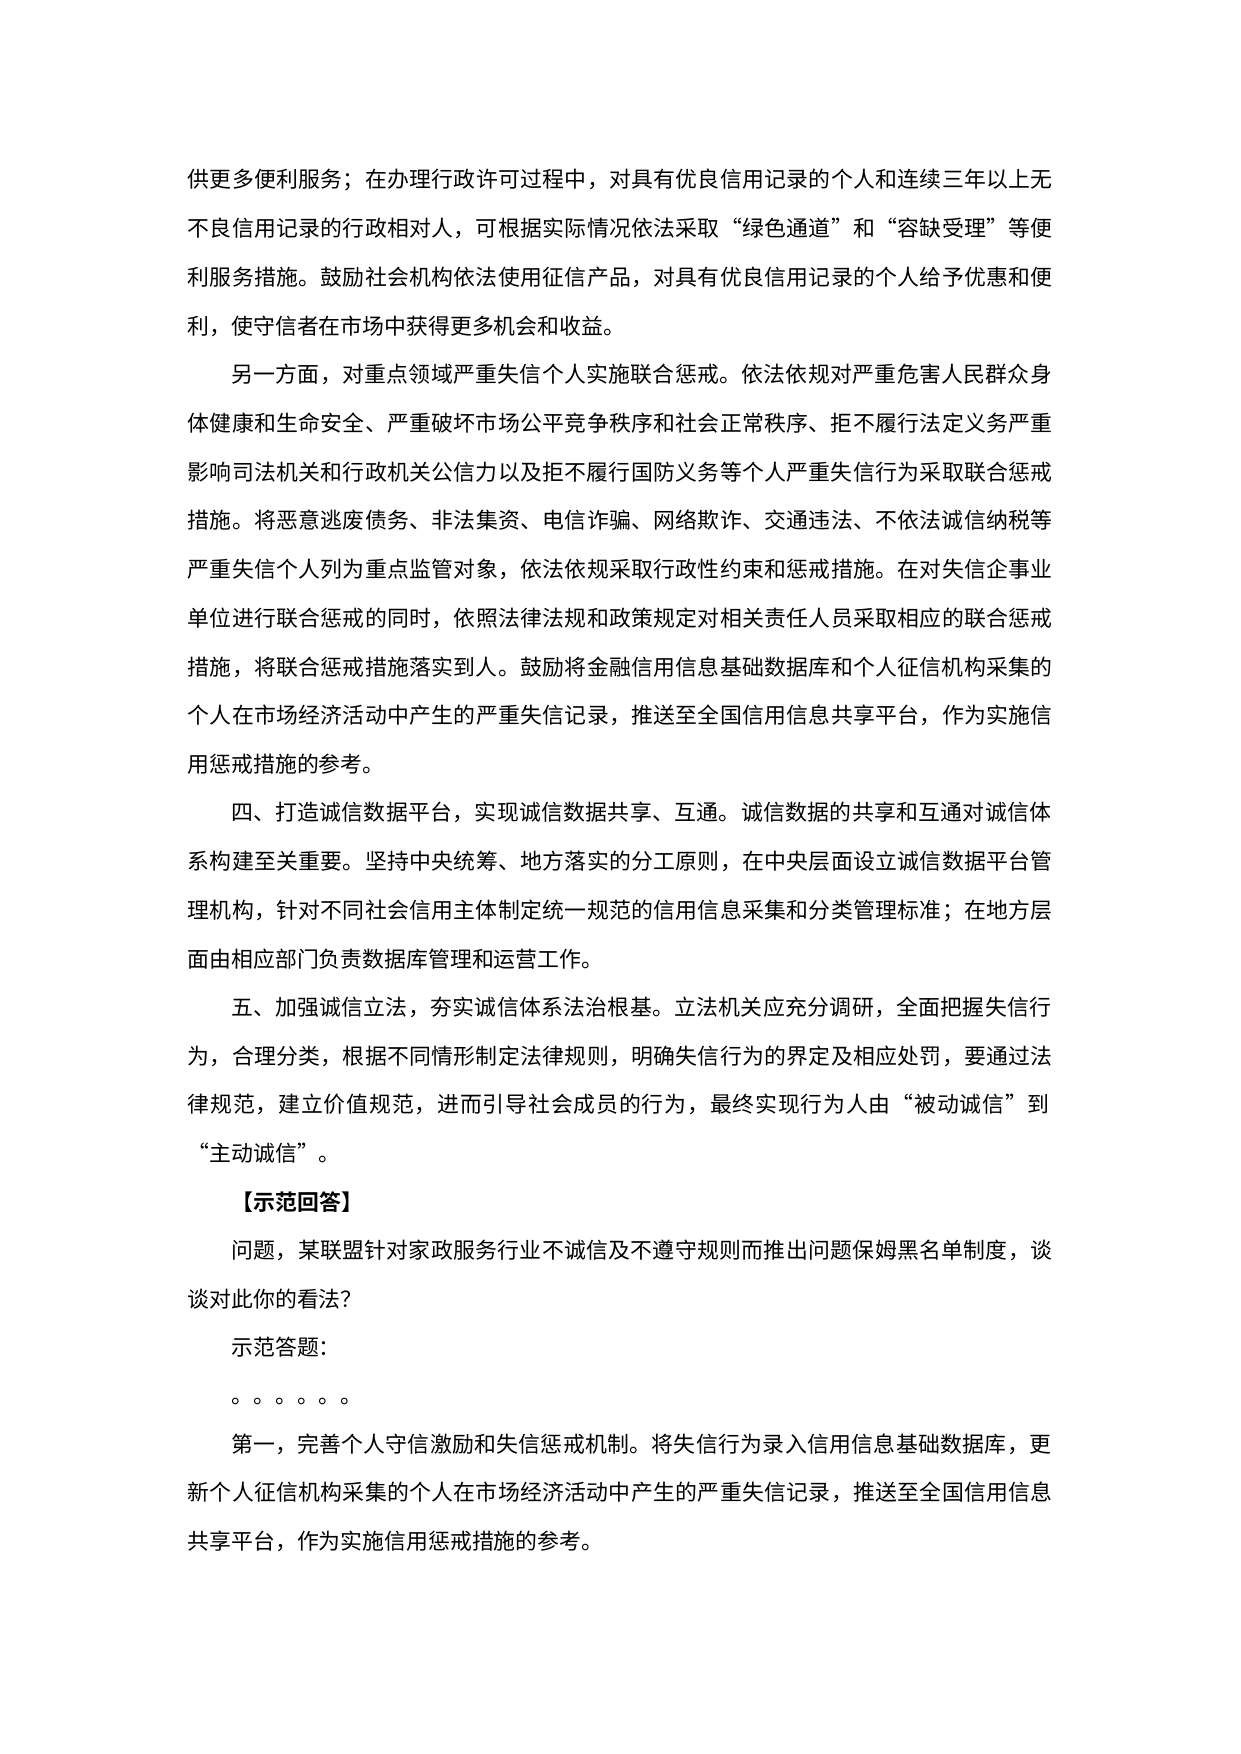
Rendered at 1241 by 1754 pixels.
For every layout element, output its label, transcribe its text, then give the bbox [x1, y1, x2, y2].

text 问题，某联盟针对家政服务行业不诚信及不遵守规则而推出问题保姆黑名单制度，谈谈对此你的看法？ [187, 1232, 1053, 1314]
text 示范答题： [187, 1329, 1053, 1362]
list 打造诚信数据平台，实现诚信数据共享、互通。诚信数据的共享和互通对诚信体系构建至关重要。坚持中央统筹、地方落实的分工原则，在中央层面设立诚信数据平台管理机构，针对不同社会信用主体制定统一规范的信用信息采集和分类管理标准；在地方层面由相应部门负责数据库管理和运营工作。 [187, 795, 1053, 974]
list 完善个人守信激励和失信惩戒机制。将失信行为录入信用信息基础数据库，更新个人征信机构采集的个人在市场经济活动中产生的严重失信记录，推送至全国信用信息共享平台，作为实施信用惩戒措施的参考。 [187, 1426, 1053, 1556]
list 加强诚信立法，夯实诚信体系法治根基。立法机关应充分调研，全面把握失信行为，合理分类，根据不同情形制定法律规则，明确失信行为的界定及相应处罚，要通过法律规范，建立价值规范，进而引导社会成员的行为，最终实现行为人由“被动诚信”到“主动诚信”。 [187, 989, 1053, 1168]
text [187, 162, 1053, 341]
text 另一方面，对重点领域严重失信个人实施联合惩戒。依法依规对严重危害人民群众身体健康和生命安全、严重破坏市场公平竞争秩序和社会正常秩序、拒不履行法定义务严重影响司法机关和行政机关公信力以及拒不履行国防义务等个人严重失信行为采取联合惩戒措施。将恶意逃废债务、非法集资、电信诈骗、网络欺诈、交通违法、不依法诚信纳税等严重失信个人列为重点监管对象，依法依规采取行政性约束和惩戒措施。在对失信企事业单位进行联合惩戒的同时，依照法律法规和政策规定对相关责任人员采取相应的联合惩戒措施，将联合惩戒措施落实到人。鼓励将金融信用信息基础数据库和个人征信机构采集的个人在市场经济活动中产生的严重失信记录，推送至全国信用信息共享平台，作为实施信用惩戒措施的参考。 [187, 357, 1053, 779]
text 。。。。。。 [187, 1378, 1053, 1410]
text 【示范回答】 [187, 1184, 1053, 1217]
